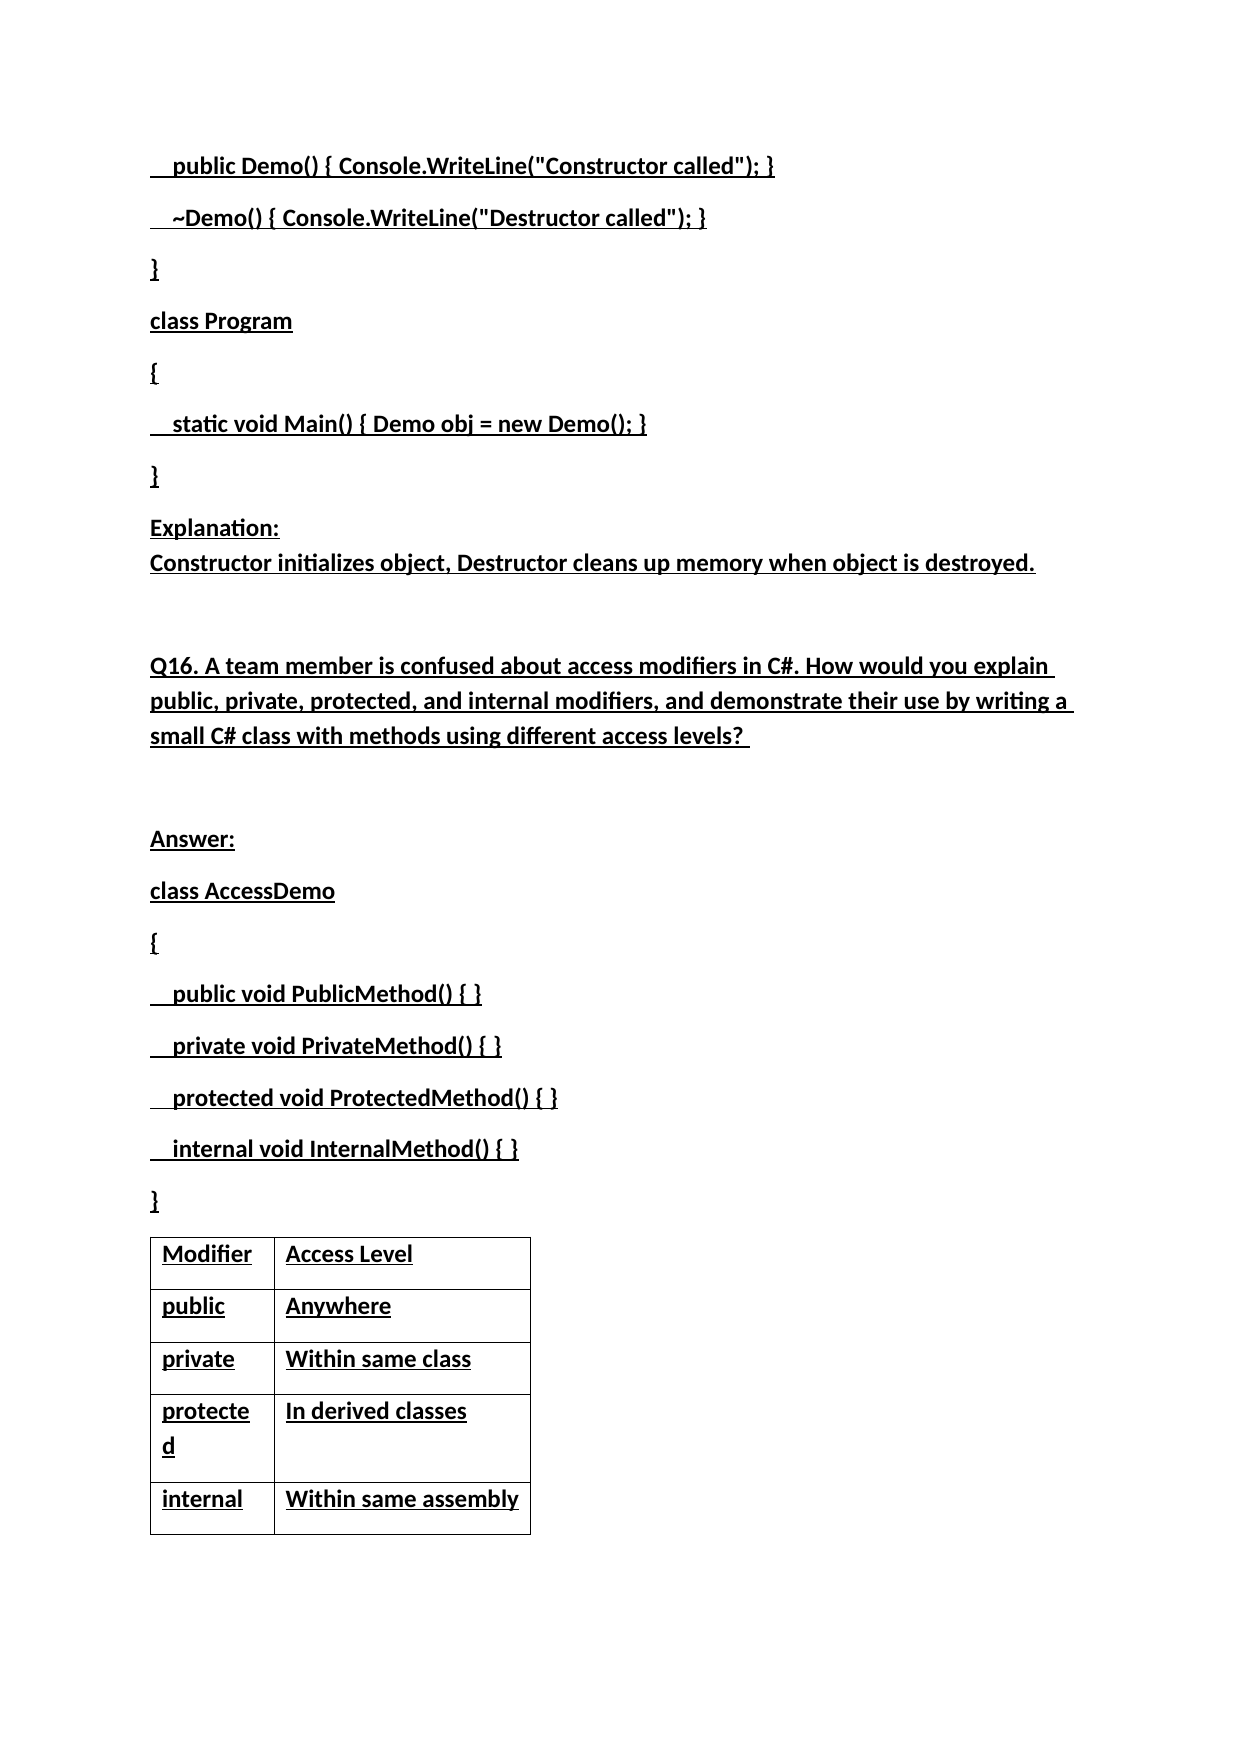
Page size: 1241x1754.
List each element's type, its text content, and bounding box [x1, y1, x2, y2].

text class Program [150, 305, 1090, 336]
text { [150, 357, 1090, 387]
text protected void ProtectedMethod() { } [150, 1082, 1090, 1112]
table_cell In derived classes [275, 1395, 530, 1482]
table_cell Within same assembly [275, 1483, 530, 1534]
text class AccessDemo [150, 875, 1090, 906]
table_header Modifier [151, 1238, 274, 1289]
text internal void InternalMethod() { } [150, 1133, 1090, 1164]
table_cell Within same class [275, 1343, 530, 1394]
text public void PublicMethod() { } [150, 978, 1090, 1009]
table_cell public [151, 1290, 274, 1342]
text } [150, 460, 1090, 491]
text { [150, 927, 1090, 957]
text public Demo() { Console.WriteLine("Constructor called"); } [150, 150, 1090, 181]
text Explanation: Constructor initializes object, Destructor cleans up memory when object is destroyed. [150, 512, 1090, 577]
text Q16. A team member is confused about access modifiers in C#. How would you explain public, private, protected, and internal modifiers, and demonstrate their use by writing a small C# class with methods using different access levels? [150, 650, 1090, 751]
text private void PrivateMethod() { } [150, 1030, 1090, 1061]
text Answer: [150, 823, 1090, 854]
table_cell internal [151, 1483, 274, 1534]
text } [150, 1185, 1090, 1216]
table_cell protected [151, 1395, 274, 1482]
table_header Access Level [275, 1238, 530, 1289]
text ~Demo() { Console.WriteLine("Destructor called"); } [150, 202, 1090, 232]
table_cell Anywhere [275, 1290, 530, 1342]
table_cell private [151, 1343, 274, 1394]
text } [150, 253, 1090, 284]
text static void Main() { Demo obj = new Demo(); } [150, 408, 1090, 439]
